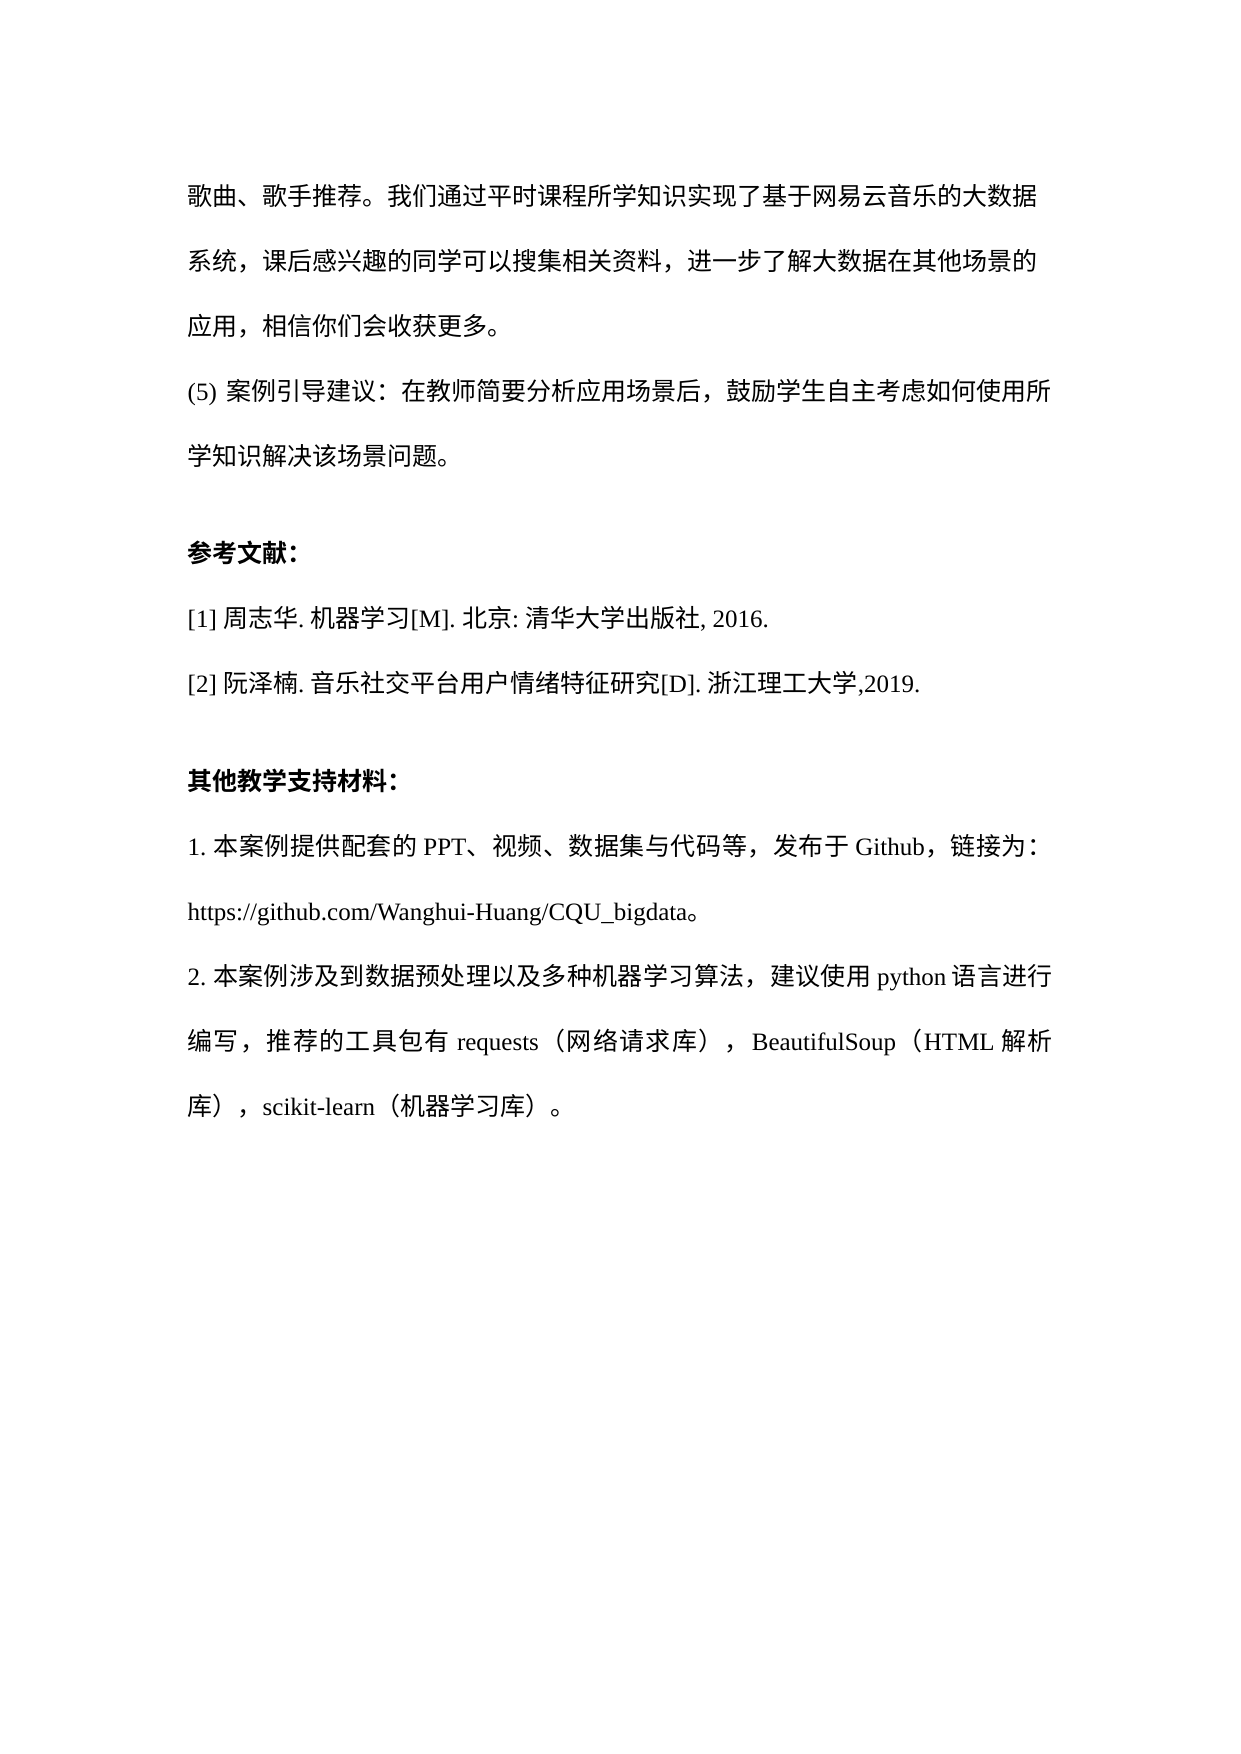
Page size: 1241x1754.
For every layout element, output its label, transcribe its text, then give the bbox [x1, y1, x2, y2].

text 1. 本案例提供配套的PPT、视频、数据集与代码等，发布于Github，链接为：https://github.com/Wanghui-Huang/CQU_bigdata。 [187, 812, 1053, 942]
text [2] 阮泽楠. 音乐社交平台用户情绪特征研究[D]. 浙江理工大学,2019. [187, 649, 1053, 714]
text 其他教学支持材料： [187, 747, 1053, 812]
text 2. 本案例涉及到数据预处理以及多种机器学习算法，建议使用python语言进行编写，推荐的工具包有requests（网络请求库），BeautifulSoup（HTML解析库），scikit-learn（机器学习库）。 [187, 942, 1053, 1137]
list 案例引导建议：在教师简要分析应用场景后，鼓励学生自主考虑如何使用所学知识解决该场景问题。 [187, 357, 1053, 487]
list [187, 162, 1053, 357]
text 参考文献： [187, 519, 1053, 584]
text [1] 周志华. 机器学习[M]. 北京: 清华大学出版社, 2016. [187, 584, 1053, 649]
